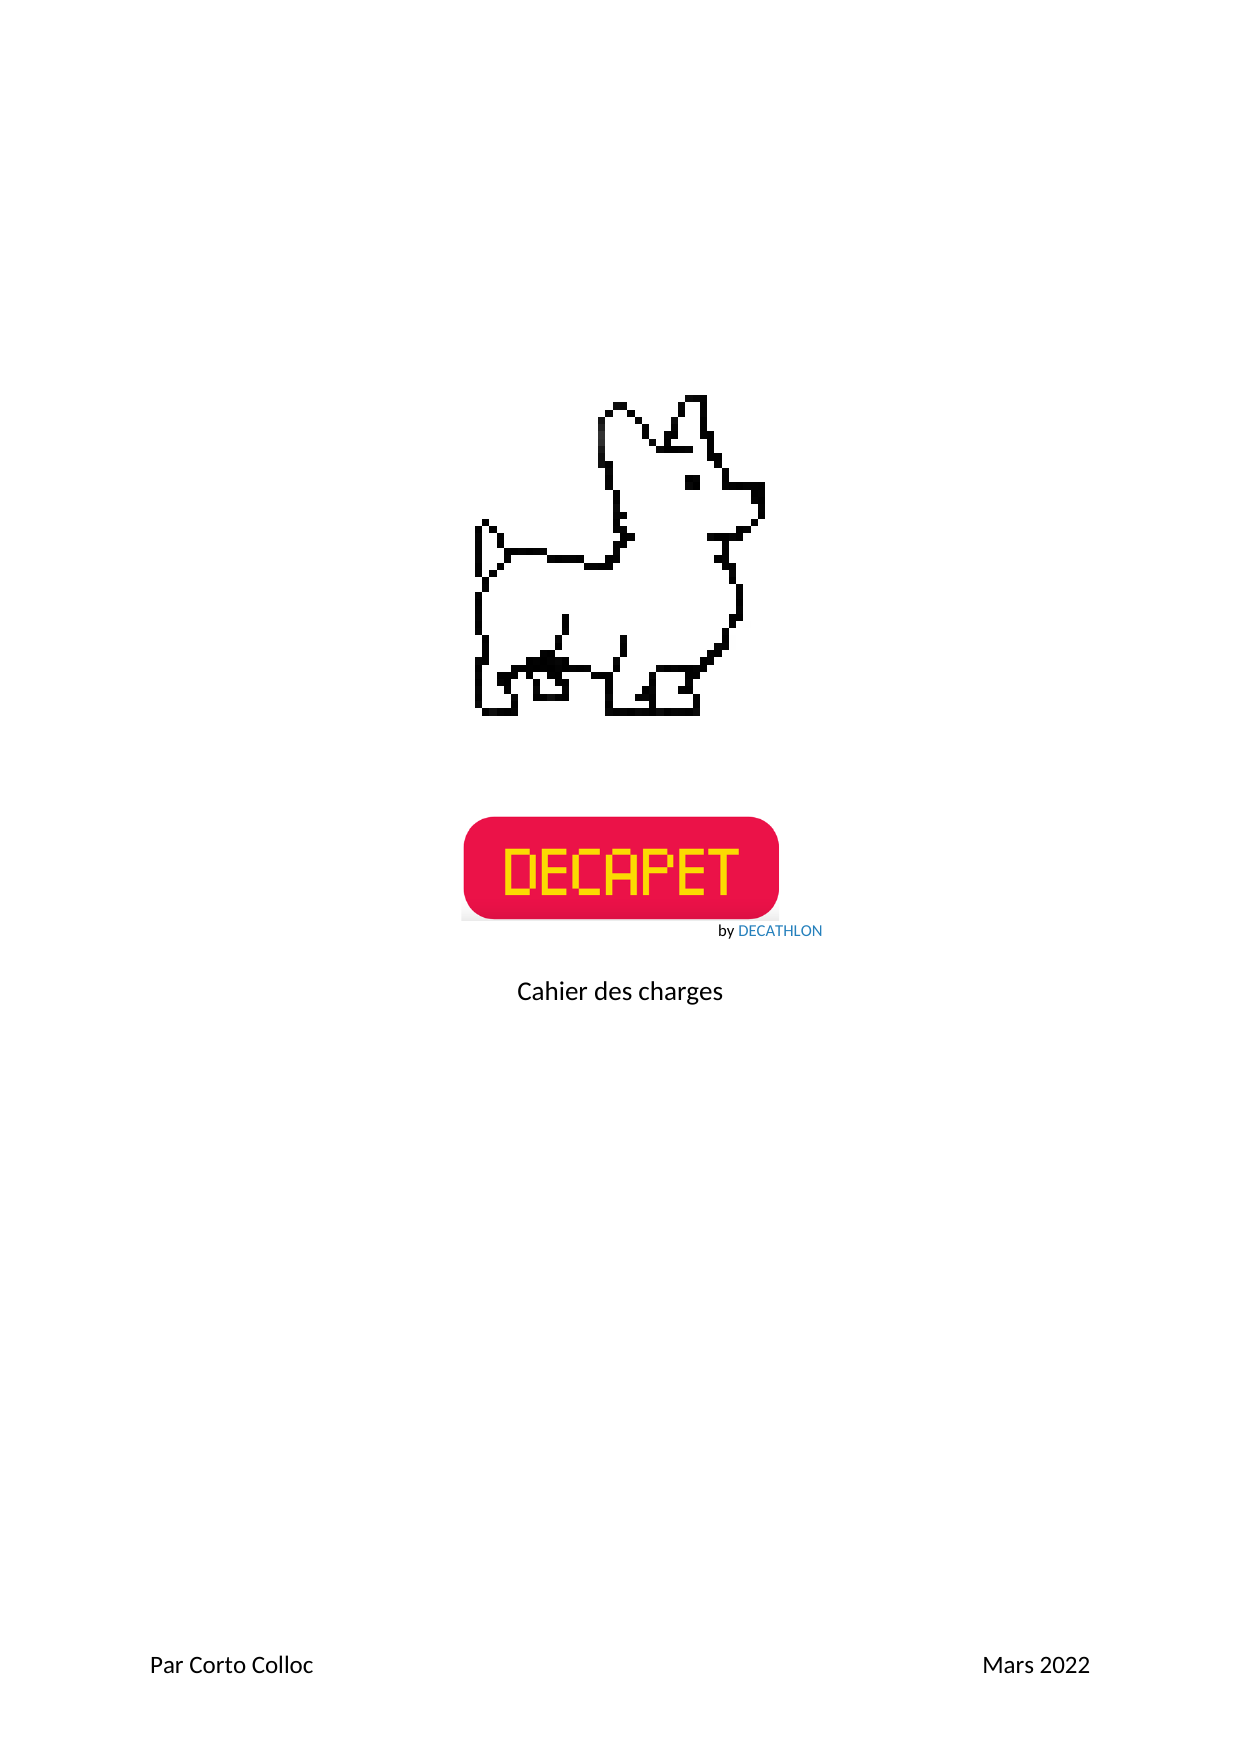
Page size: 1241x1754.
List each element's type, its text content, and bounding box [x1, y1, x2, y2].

picture [461, 815, 780, 921]
picture [468, 381, 773, 716]
text Cahier des charges [150, 974, 1090, 1007]
text by DECATHLON [375, 920, 1090, 941]
